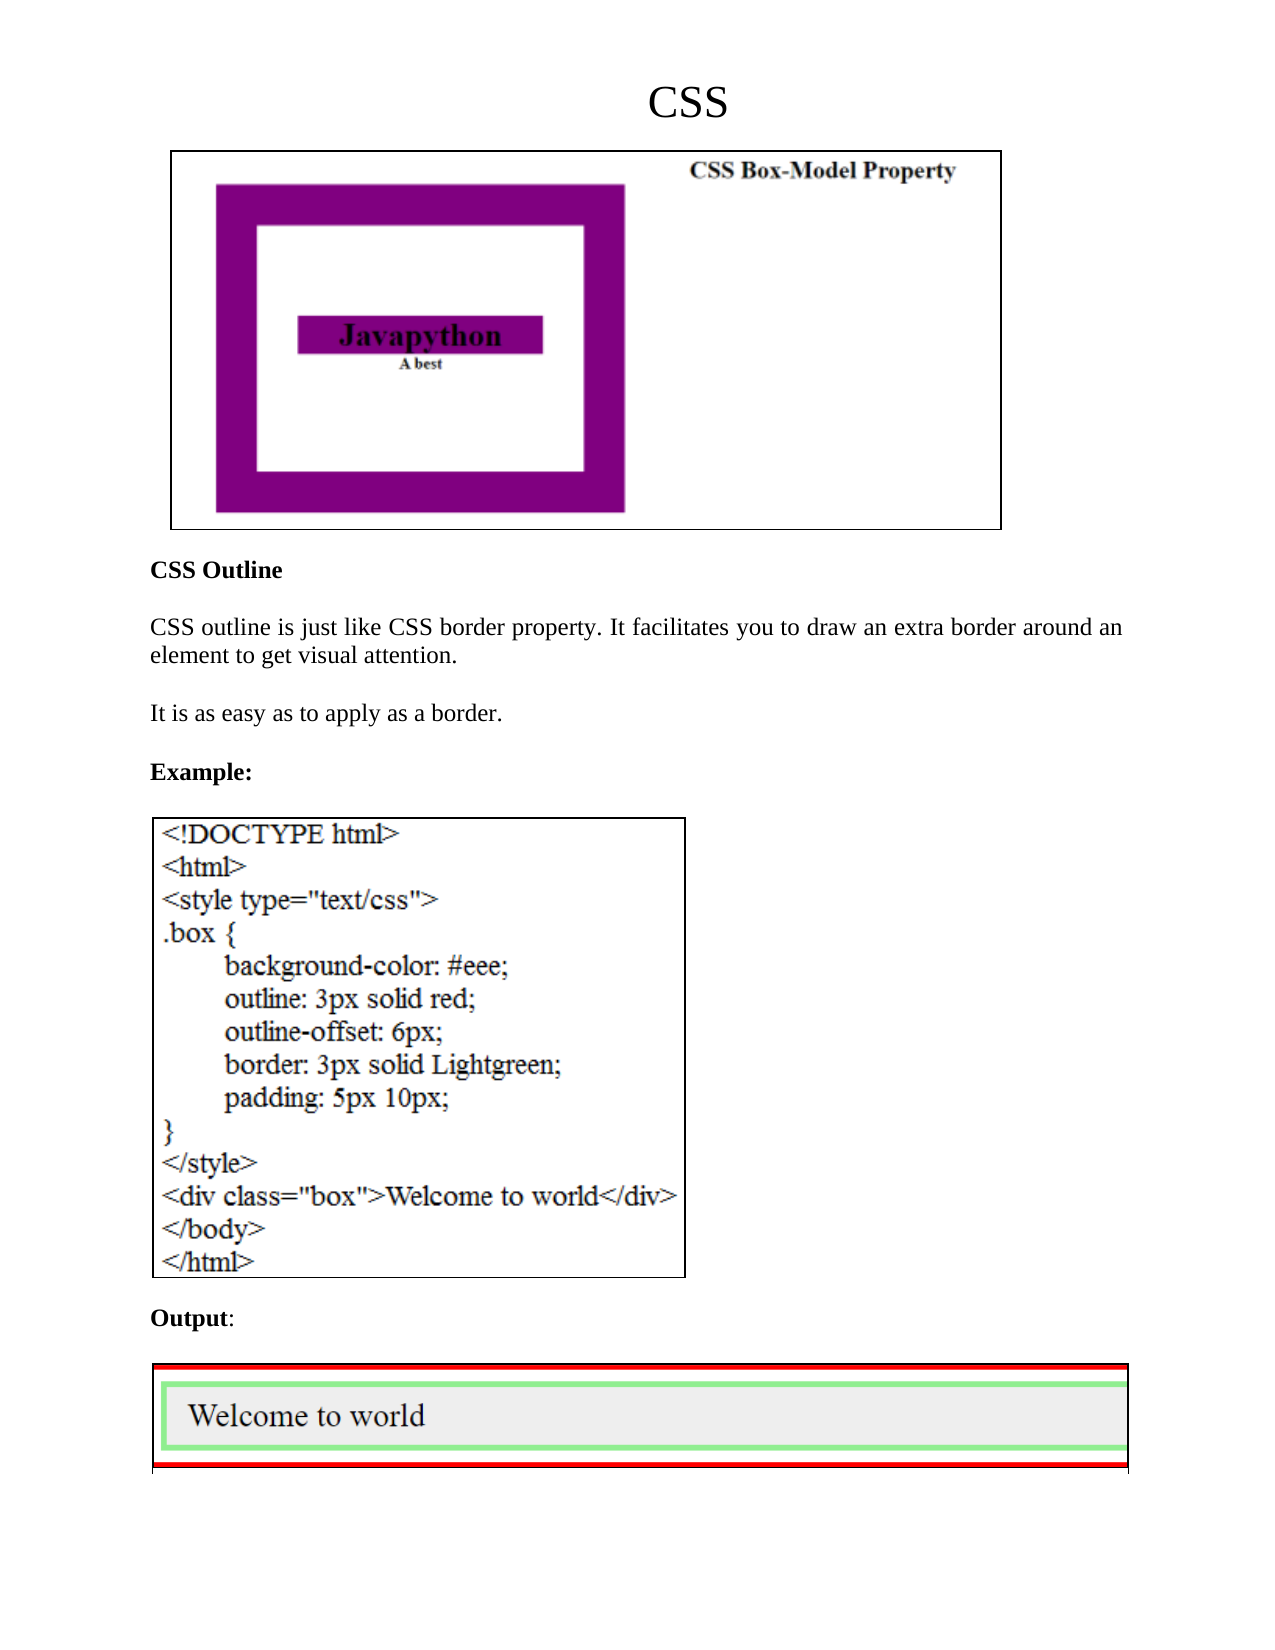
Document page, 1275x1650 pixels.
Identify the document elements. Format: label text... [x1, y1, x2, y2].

text It is as easy as to apply as a border. [150, 698, 1223, 727]
text Output: [150, 1303, 1223, 1331]
picture [154, 819, 684, 1277]
text CSS outline is just like CSS border property. It facilitates you to draw an extra border around an element to get visual attention. [150, 613, 1127, 669]
picture [154, 1365, 1127, 1467]
picture [172, 152, 1000, 529]
subtitle Example: [150, 757, 1223, 786]
text CSS Outline [150, 555, 1223, 584]
